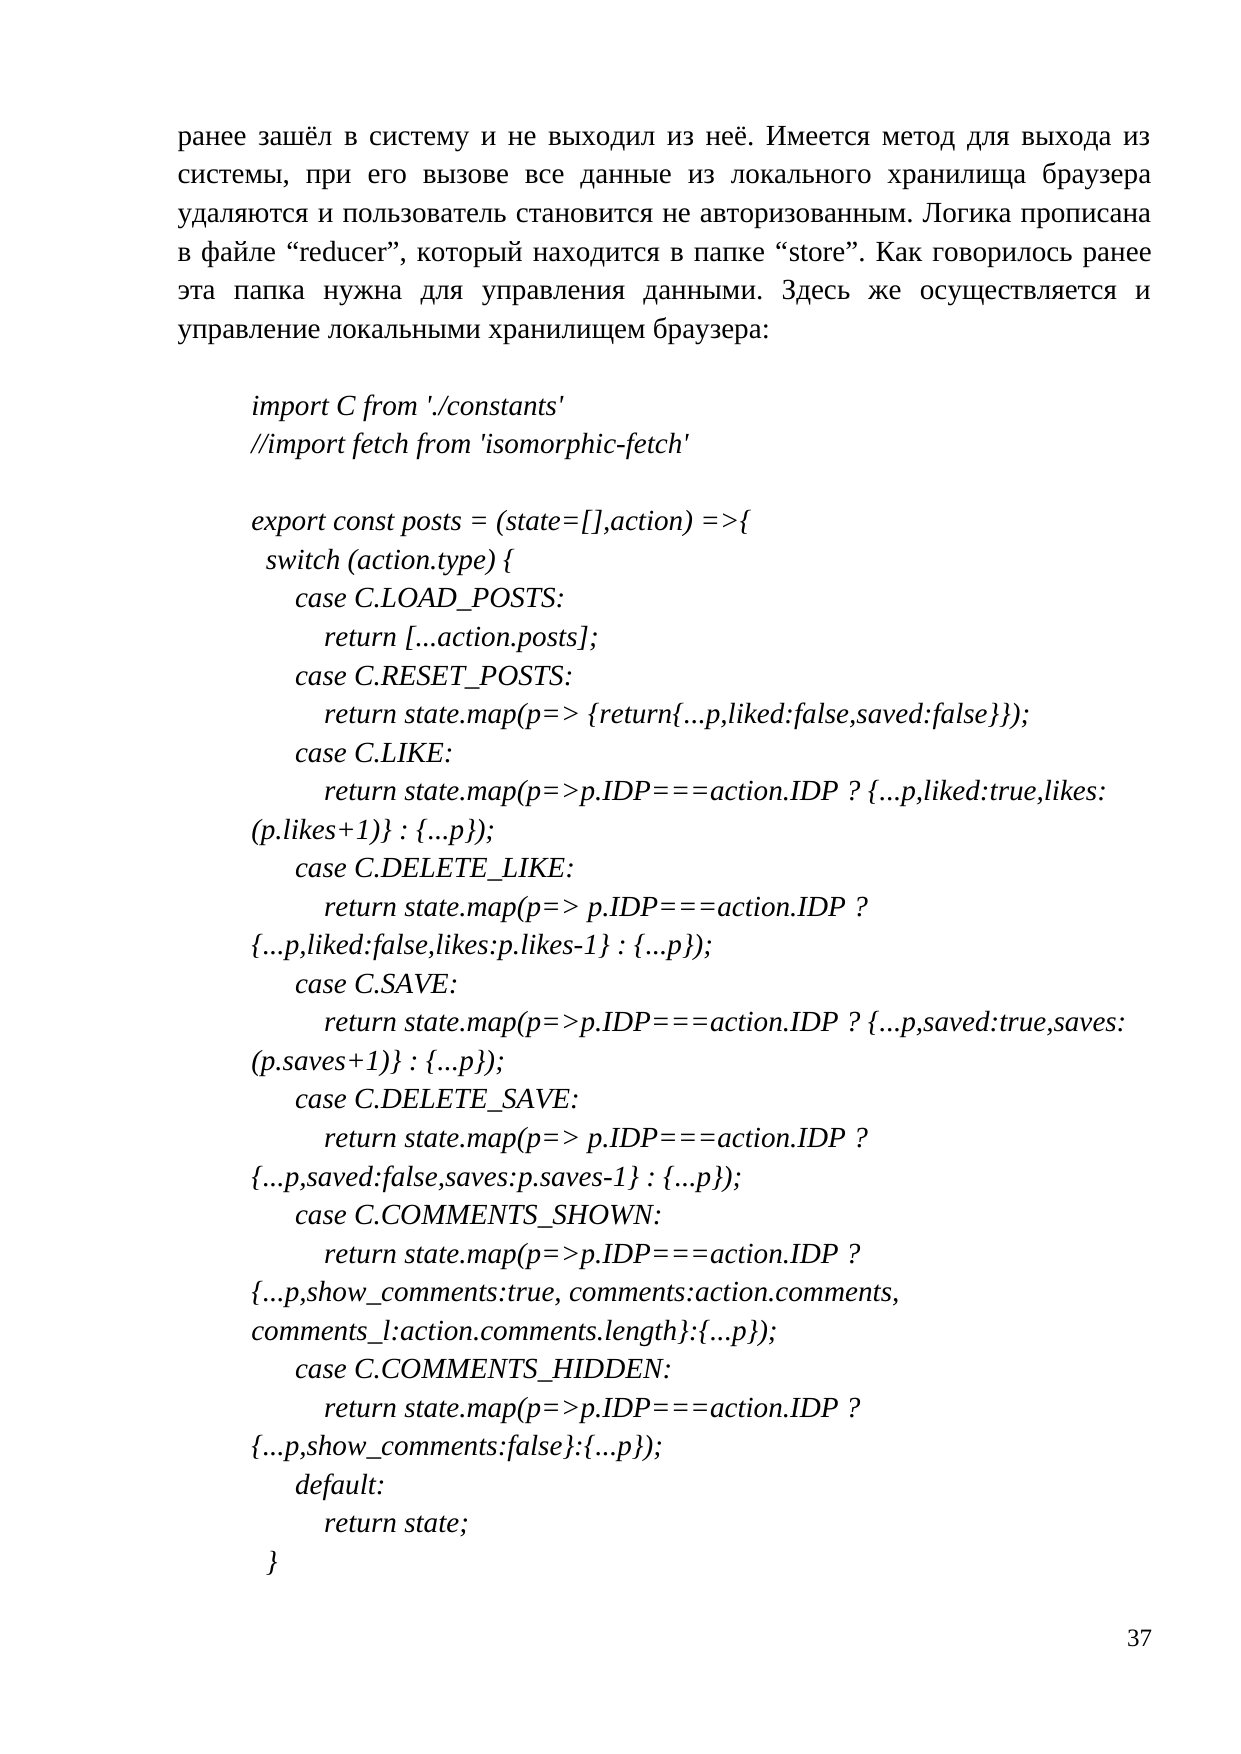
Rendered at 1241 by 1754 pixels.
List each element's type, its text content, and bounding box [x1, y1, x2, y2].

text case C.DELETE_SAVE: [177, 1082, 1152, 1115]
text case C.SAVE: [177, 966, 1152, 999]
text return state.map(p=>p.IDP===action.IDP ? {...p,show_comments:false}:{...p}); [251, 1390, 1152, 1462]
text return state.map(p=>p.IDP===action.IDP ? {...p,saved:true,saves:(p.saves+1)} : {...p}); [251, 1004, 1152, 1077]
text case C.LOAD_POSTS: [177, 581, 1152, 614]
text } [177, 1544, 1152, 1578]
text case C.COMMENTS_HIDDEN: [177, 1351, 1152, 1385]
text case C.COMMENTS_SHOWN: [177, 1197, 1152, 1231]
text default: [177, 1467, 1152, 1501]
text import C from './constants' [177, 388, 1152, 421]
text return [...action.posts]; [177, 619, 1152, 653]
text return state.map(p=> {return{...p,liked:false,saved:false}}); [177, 696, 1152, 730]
text return state.map(p=>p.IDP===action.IDP ? {...p,liked:true,likes:(p.likes+1)} : {...p}); [251, 773, 1152, 845]
text case C.LIKE: [177, 735, 1152, 768]
text return state; [177, 1506, 1152, 1539]
text case C.RESET_POSTS: [177, 658, 1152, 691]
text return state.map(p=>p.IDP===action.IDP ? {...p,show_comments:true, comments:action.comments, comments_l:action.comments.length}:{...p}); [251, 1236, 1152, 1346]
text case C.DELETE_LIKE: [177, 850, 1152, 884]
text return state.map(p=> p.IDP===action.IDP ? {...p,saved:false,saves:p.saves-1} : {...p}); [251, 1120, 1152, 1192]
text return state.map(p=> p.IDP===action.IDP ? {...p,liked:false,likes:p.likes-1} : {...p}); [251, 889, 1152, 961]
text //import fetch from 'isomorphic-fetch' [177, 426, 1152, 460]
text export const posts = (state=[],action) =>{ [177, 503, 1152, 537]
text switch (action.type) { [177, 542, 1152, 576]
